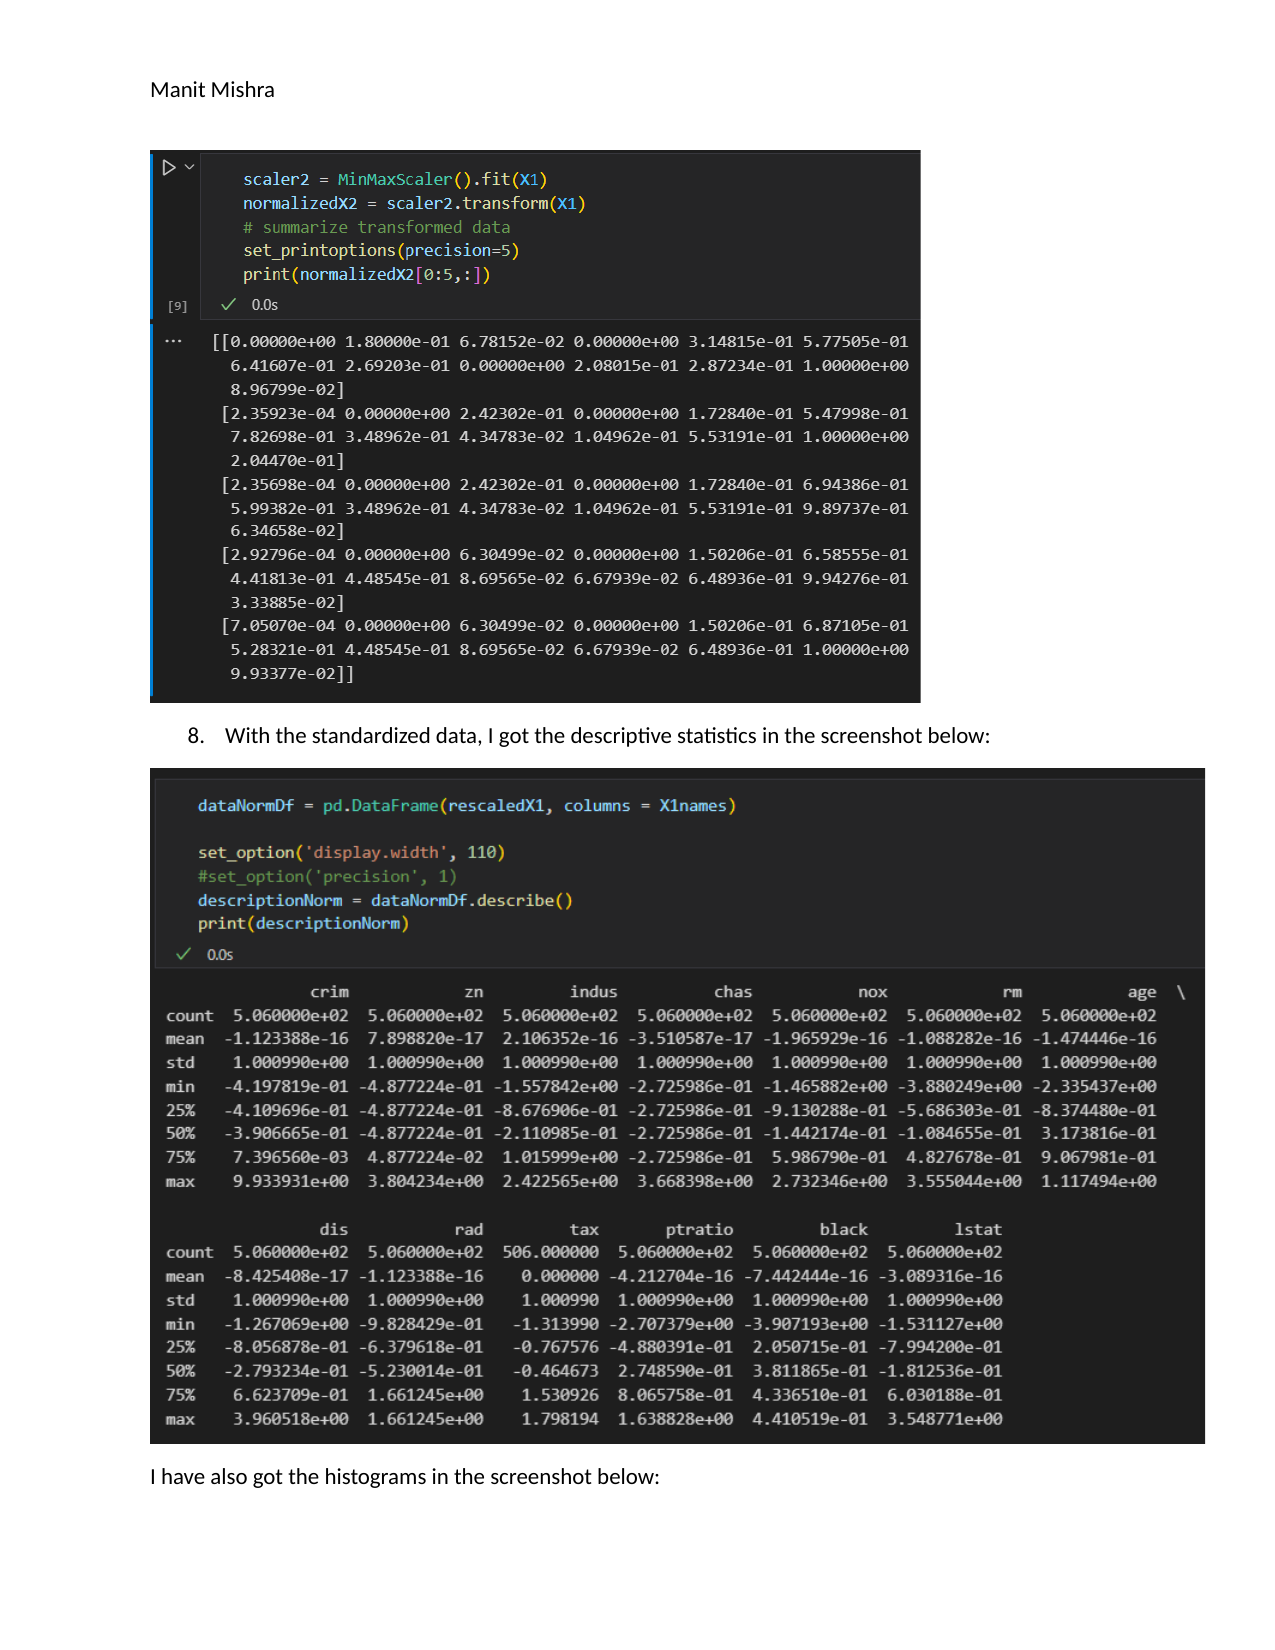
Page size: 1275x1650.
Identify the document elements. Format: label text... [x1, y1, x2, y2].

picture [150, 768, 1205, 1444]
text I have also got the histograms in the screenshot below: [150, 1462, 1125, 1490]
picture [150, 150, 921, 703]
list With the standardized data, I got the descriptive statistics in the screenshot below: [187, 721, 1125, 749]
